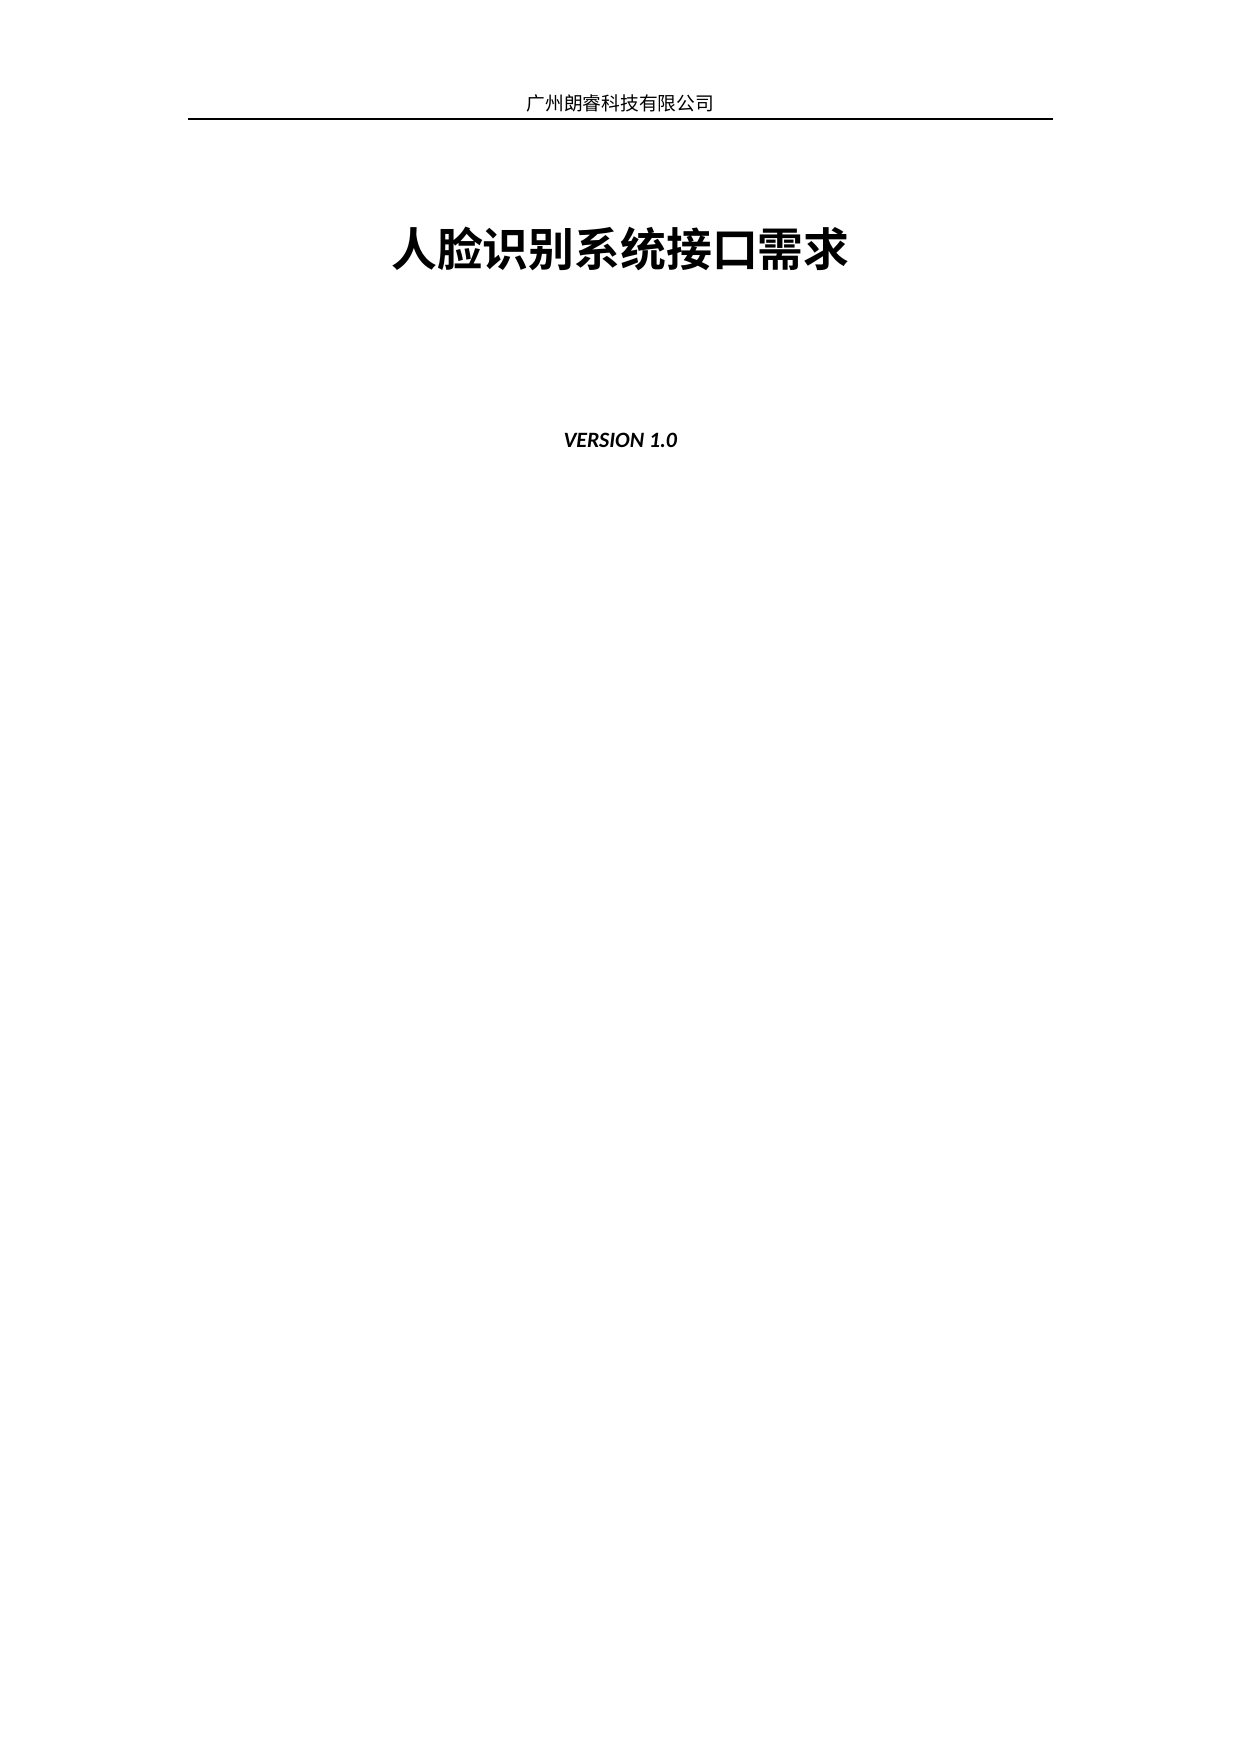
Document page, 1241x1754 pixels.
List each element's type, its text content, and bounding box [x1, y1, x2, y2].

subtitle 人脸识别系统接口需求 [187, 197, 1053, 295]
text VERSION 1.0 [187, 423, 1053, 455]
